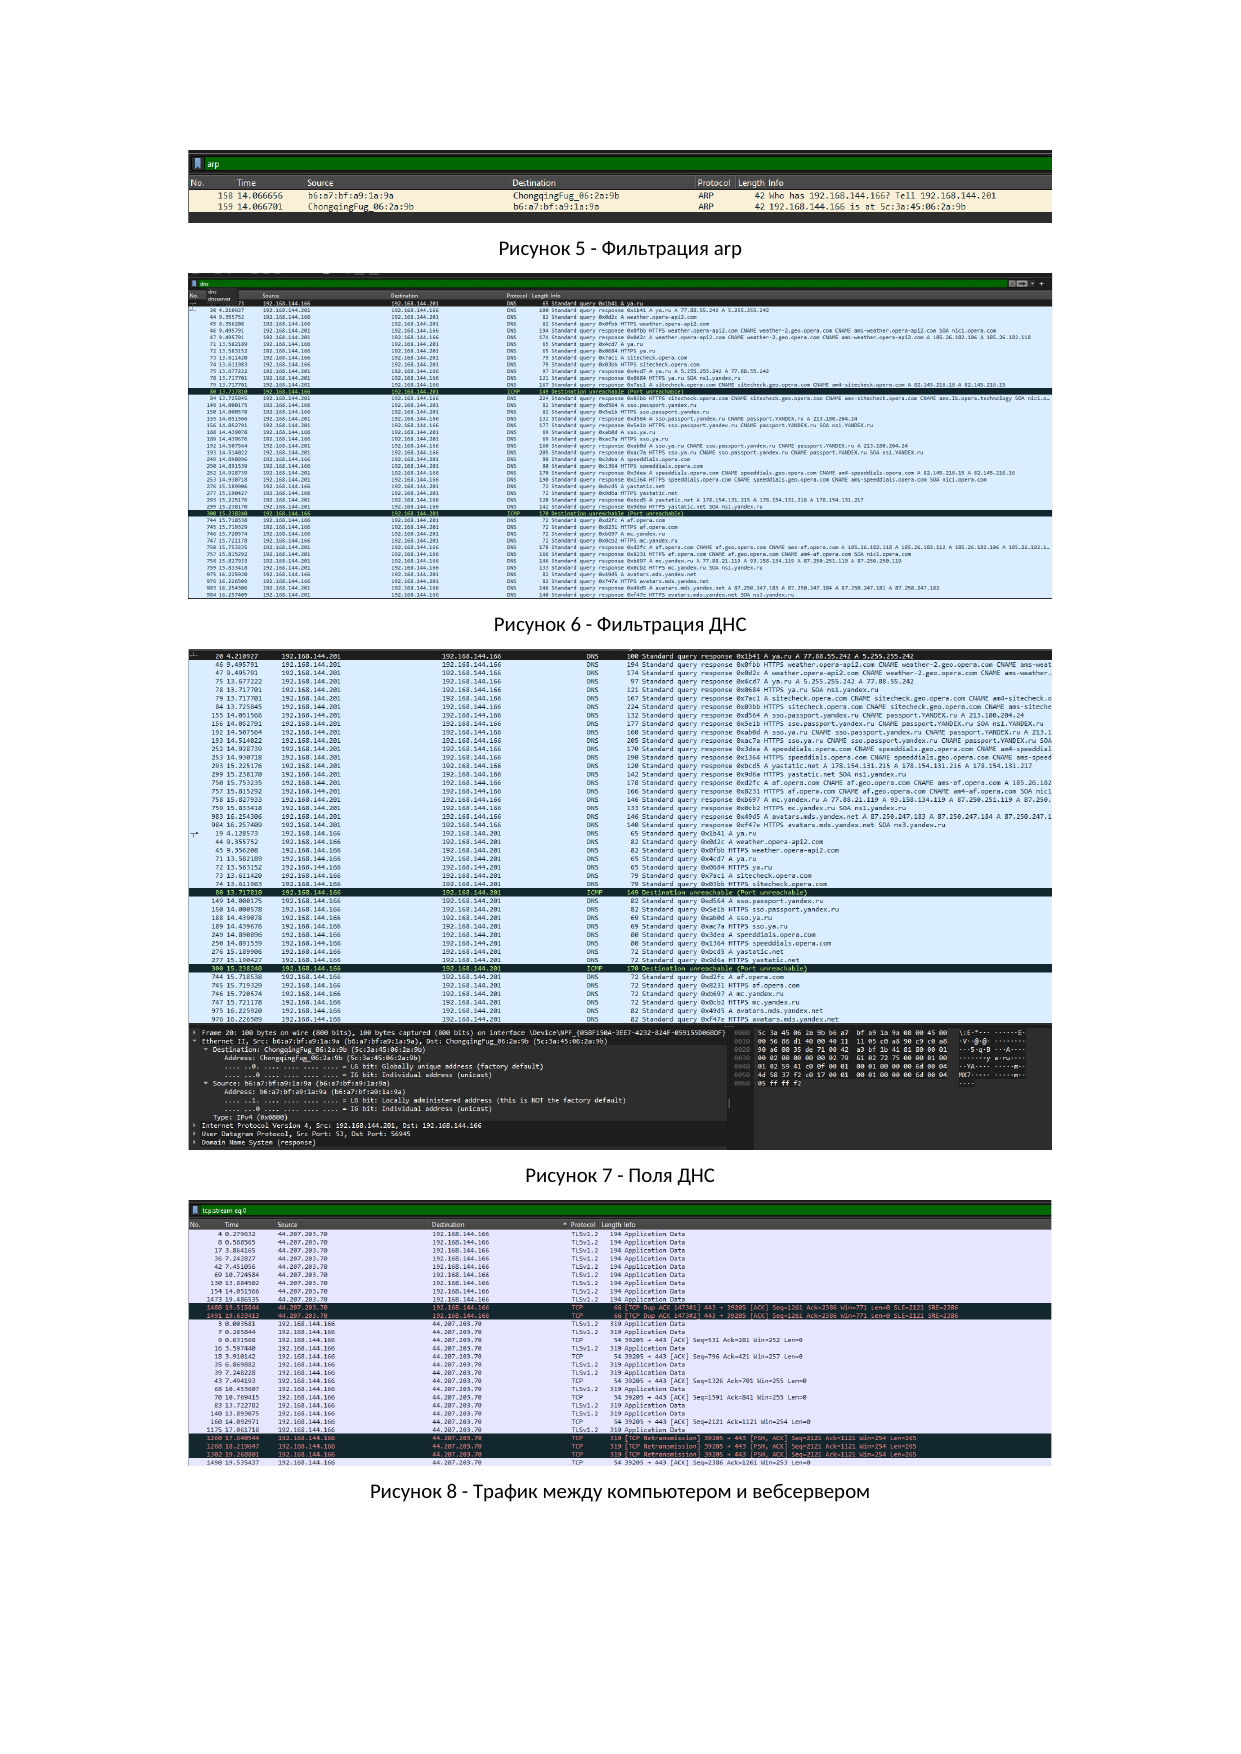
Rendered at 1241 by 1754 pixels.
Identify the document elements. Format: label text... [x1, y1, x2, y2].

picture [188, 150, 1052, 223]
text Рисунок 7 - Поля ДНС [187, 1163, 1053, 1188]
picture [188, 649, 1052, 1150]
text Рисунок 5 - Фильтрация arp [187, 235, 1053, 261]
text Рисунок 8 - Трафик между компьютером и вебсервером [187, 1478, 1053, 1503]
picture [188, 1200, 1052, 1466]
picture [188, 273, 1053, 599]
text Рисунок 6 - Фильтрация ДНС [187, 611, 1053, 637]
